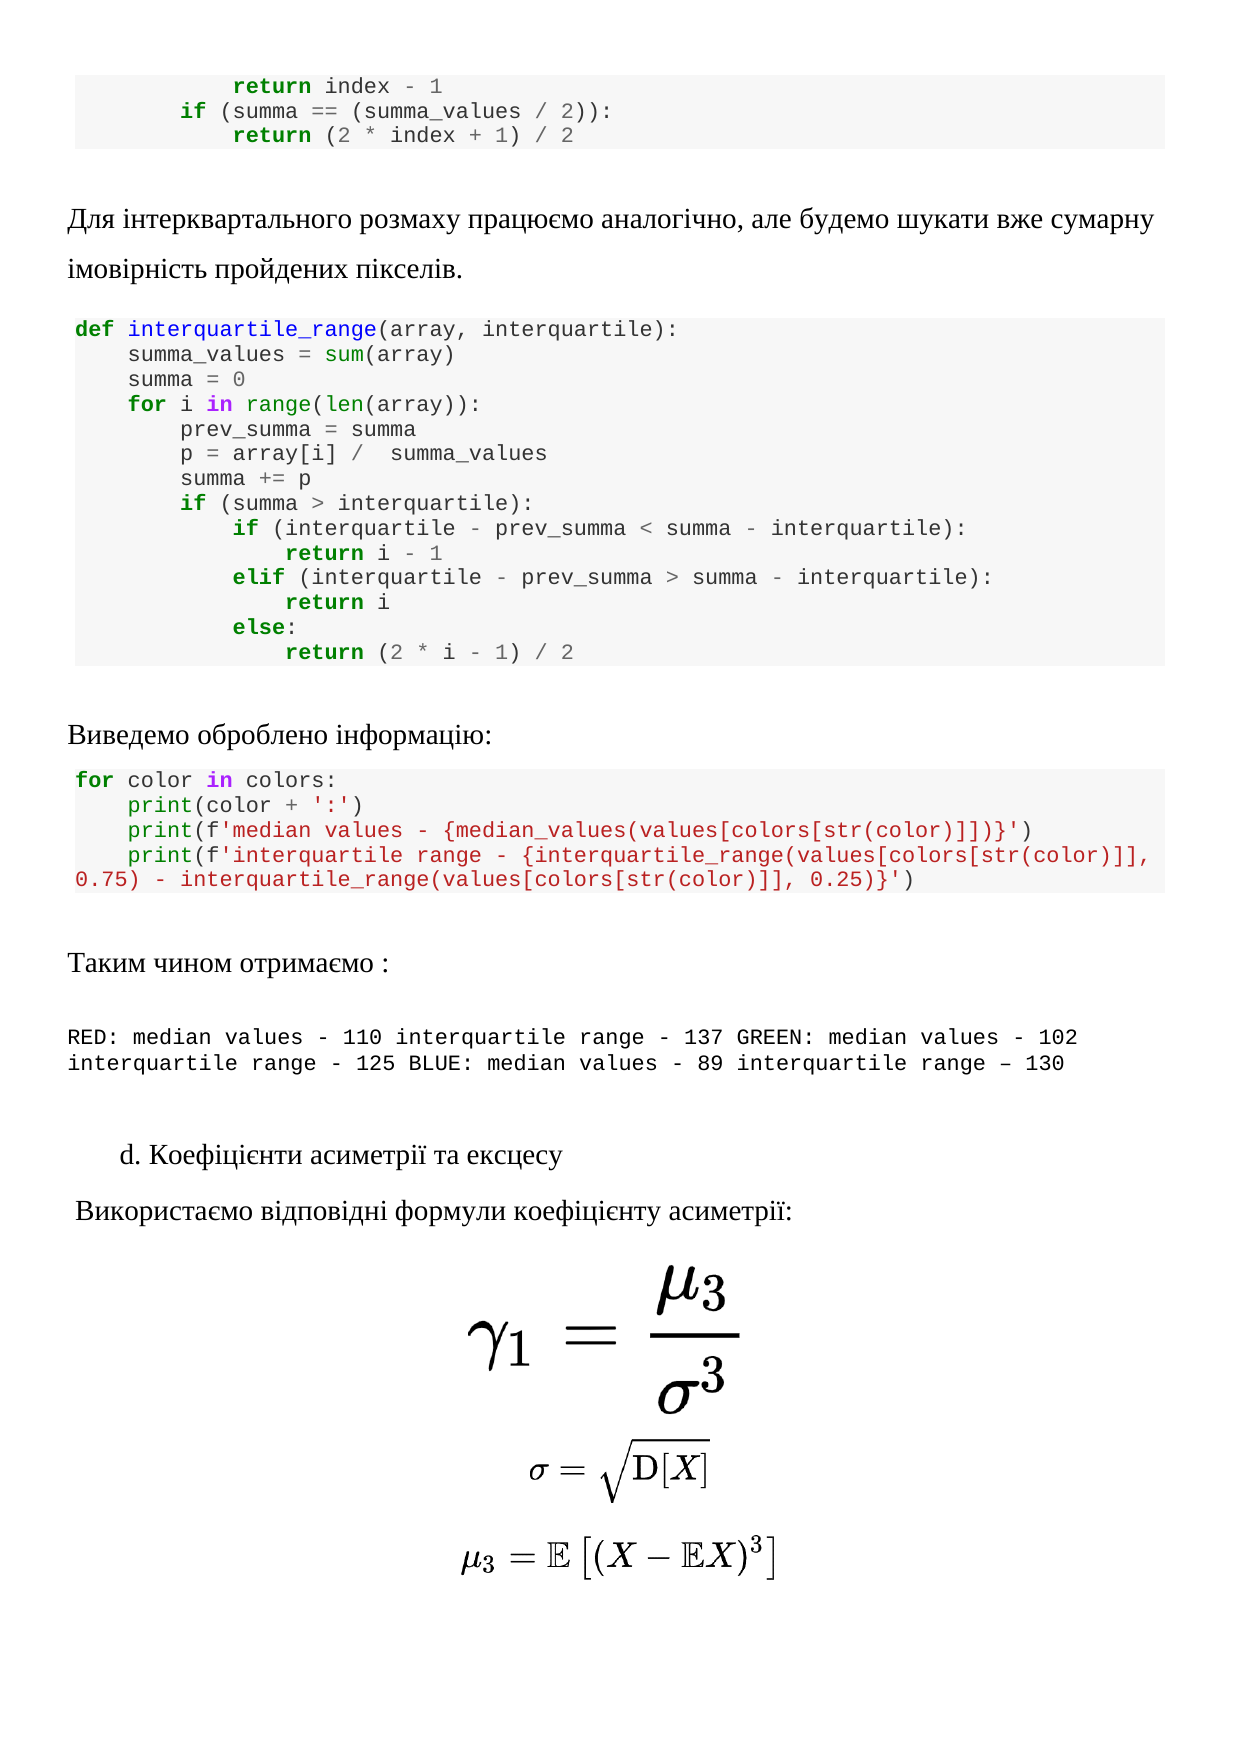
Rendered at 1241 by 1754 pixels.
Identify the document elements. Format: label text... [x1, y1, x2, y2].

text print(f'median values - {median_values(values[colors[str(color)]])}') [75, 819, 1165, 844]
picture [460, 1532, 780, 1588]
text Для інтерквартального розмаху працюємо аналогічно, але будемо шукати вже сумарну імовірність пройдених пікселів. [67, 201, 1165, 285]
text return i [75, 591, 1165, 616]
text return (2 * i - 1) / 2 [75, 641, 1165, 666]
text if (interquartile - prev_summa < summa - interquartile): [75, 517, 1165, 542]
text return index - 1 [75, 75, 1165, 100]
text print(f'interquartile range - {interquartile_range(values[colors[str(color)]], 0.75) - interquartile_range(values[colors[str(color)]], 0.25)}') [75, 844, 1165, 893]
text d. Коефіцієнти асиметрії та ексцесу [75, 1137, 1165, 1171]
text prev_summa = summa [75, 418, 1165, 442]
text summa_values = sum(array) [75, 343, 1165, 368]
text def interquartile_range(array, interquartile): [75, 318, 1165, 343]
text p = array[i] / summa_values [75, 442, 1165, 467]
text if (summa > interquartile): [75, 492, 1165, 517]
text return i - 1 [75, 542, 1165, 566]
text elif (interquartile - prev_summa > summa - interquartile): [75, 566, 1165, 591]
text print(color + ':') [75, 794, 1165, 819]
text Використаємо відповідні формули коефіцієнту асиметрії: [75, 1193, 1165, 1226]
text return (2 * index + 1) / 2 [75, 124, 1165, 149]
picture [528, 1436, 713, 1502]
text summa = 0 [75, 368, 1165, 393]
text Таким чином отримаємо : [67, 945, 1165, 979]
text else: [75, 616, 1165, 641]
text Виведемо оброблено інформацію: [67, 717, 1165, 751]
text for i in range(len(array)): [75, 393, 1165, 418]
text if (summa == (summa_values / 2)): [75, 100, 1165, 124]
picture [468, 1262, 753, 1430]
text for color in colors: [75, 769, 1165, 794]
text summa += p [75, 467, 1165, 492]
text RED: median values - 110 interquartile range - 137 GREEN: median values - 102 interquartile range - 125 BLUE: median values - 89 interquartile range – 130 [67, 997, 1165, 1077]
